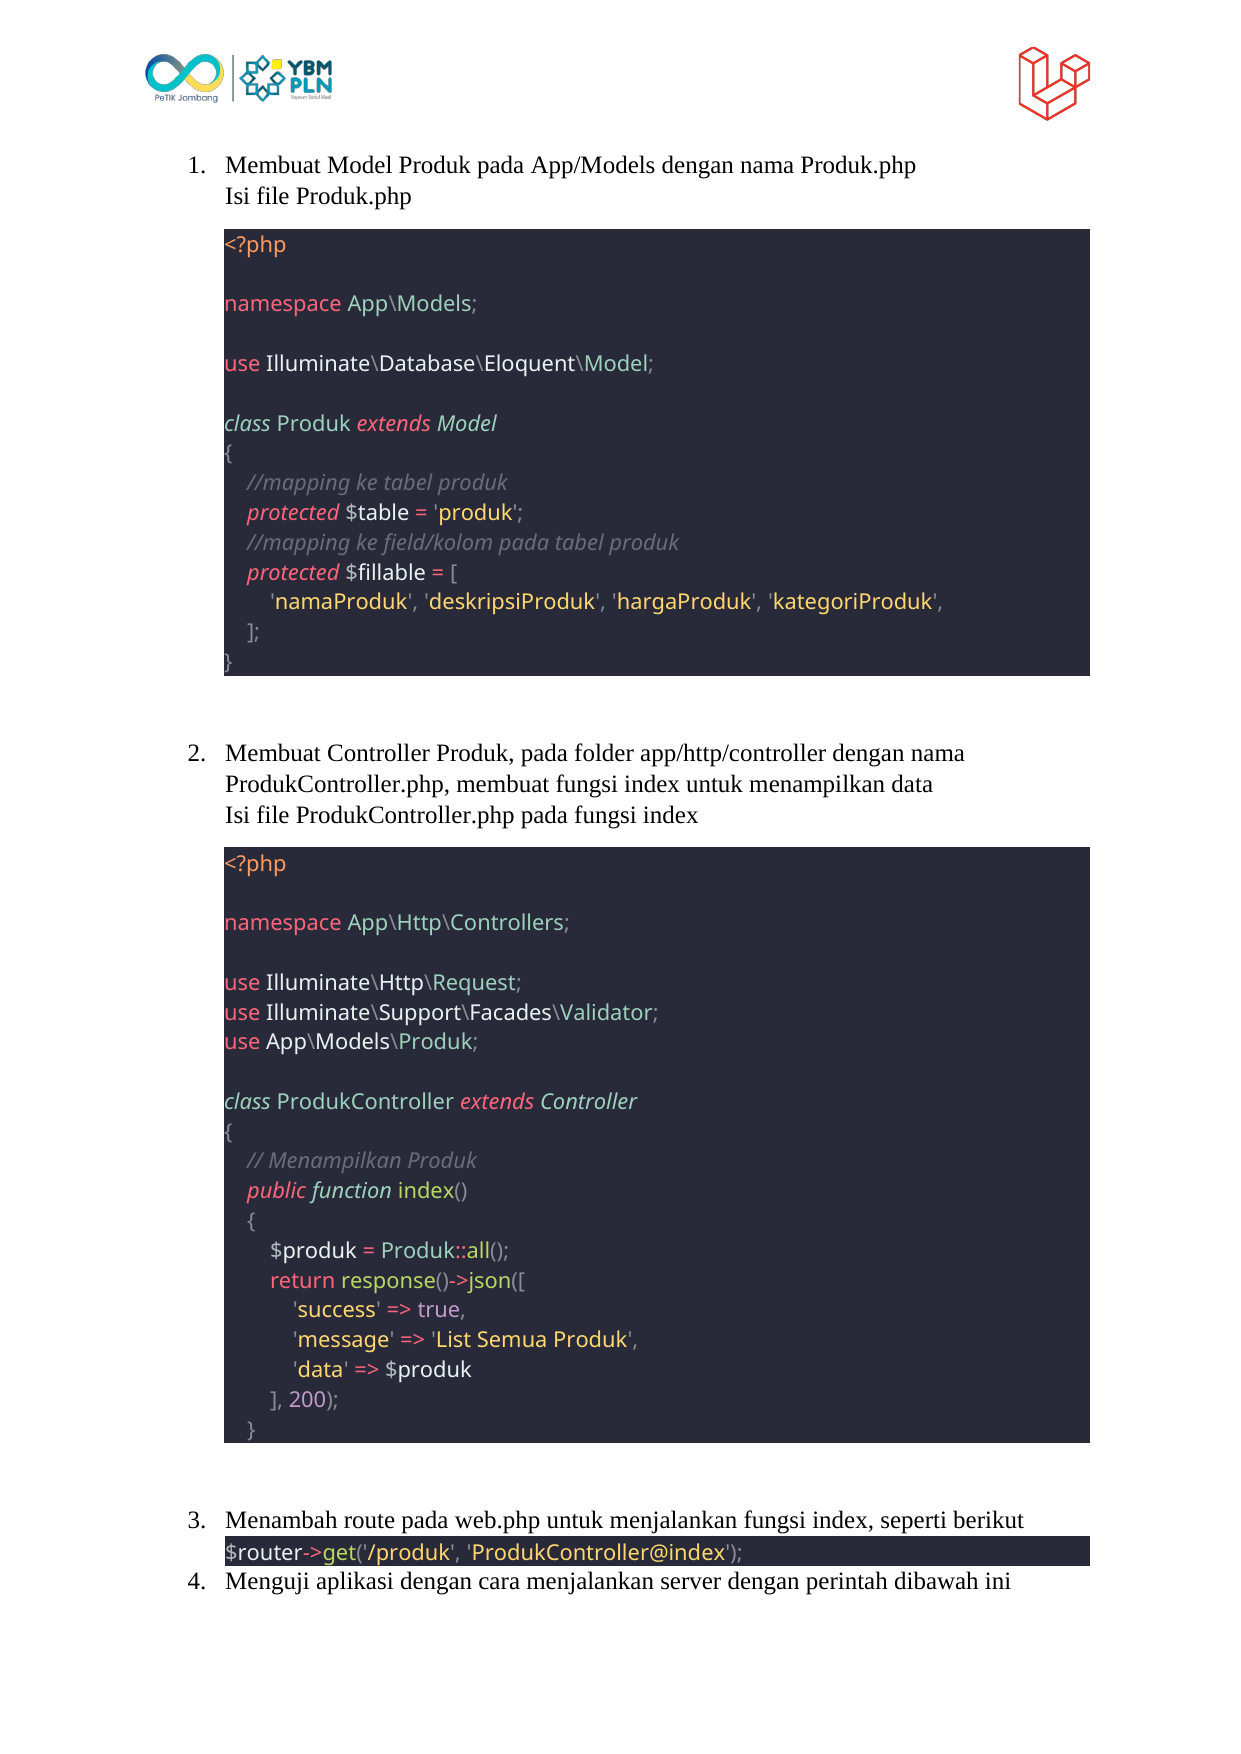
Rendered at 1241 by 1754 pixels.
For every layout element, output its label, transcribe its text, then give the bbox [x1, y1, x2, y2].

text protected $table = 'produk'; [224, 497, 1090, 527]
text 'success' => true, [224, 1294, 1090, 1324]
text use Illuminate\Database\Eloquent\Model; [224, 348, 1090, 378]
text // Menampilkan Produk [224, 1145, 1090, 1175]
text 'data' => $produk [224, 1354, 1090, 1384]
list Isi file Produk.php [225, 181, 1090, 210]
text } [224, 646, 1090, 676]
text { [224, 437, 1090, 467]
text //mapping ke field/kolom pada tabel produk [224, 527, 1090, 556]
list Isi file ProdukController.php pada fungsi index [225, 800, 1090, 828]
list Membuat Controller Produk, pada folder app/http/controller dengan nama ProdukController.php, membuat fungsi index untuk menampilkan data [187, 738, 1090, 797]
text namespace App\Http\Controllers; [224, 907, 1090, 937]
text protected $fillable = [ [224, 556, 1090, 586]
text //mapping ke tabel produk [224, 467, 1090, 497]
list Membuat Model Produk pada App/Models dengan nama Produk.php [187, 150, 1090, 179]
text namespace App\Models; [224, 288, 1090, 318]
text use App\Models\Produk; [224, 1026, 1090, 1056]
text class ProdukController extends Controller [224, 1086, 1090, 1116]
text { [224, 1116, 1090, 1145]
picture [123, 47, 355, 108]
text <?php [224, 229, 1090, 258]
text } [224, 1413, 1090, 1443]
text class Produk extends Model [224, 407, 1090, 437]
text 'message' => 'List Semua Produk', [224, 1324, 1090, 1354]
text { [224, 1205, 1090, 1235]
picture [1018, 47, 1091, 122]
list $router->get('/produk', 'ProdukController@index'); [225, 1536, 1090, 1566]
text $produk = Produk::all(); [224, 1235, 1090, 1264]
text <?php [224, 847, 1090, 877]
text ], 200); [224, 1384, 1090, 1413]
text ]; [224, 616, 1090, 646]
text use Illuminate\Support\Facades\Validator; [224, 996, 1090, 1026]
text return response()->json([ [224, 1264, 1090, 1294]
list Menguji aplikasi dengan cara menjalankan server dengan perintah dibawah ini [187, 1566, 1090, 1595]
text 'namaProduk', 'deskripsiProduk', 'hargaProduk', 'kategoriProduk', [224, 586, 1090, 616]
text use Illuminate\Http\Request; [224, 967, 1090, 996]
list Menambah route pada web.php untuk menjalankan fungsi index, seperti berikut [187, 1505, 1090, 1534]
text public function index() [224, 1175, 1090, 1205]
